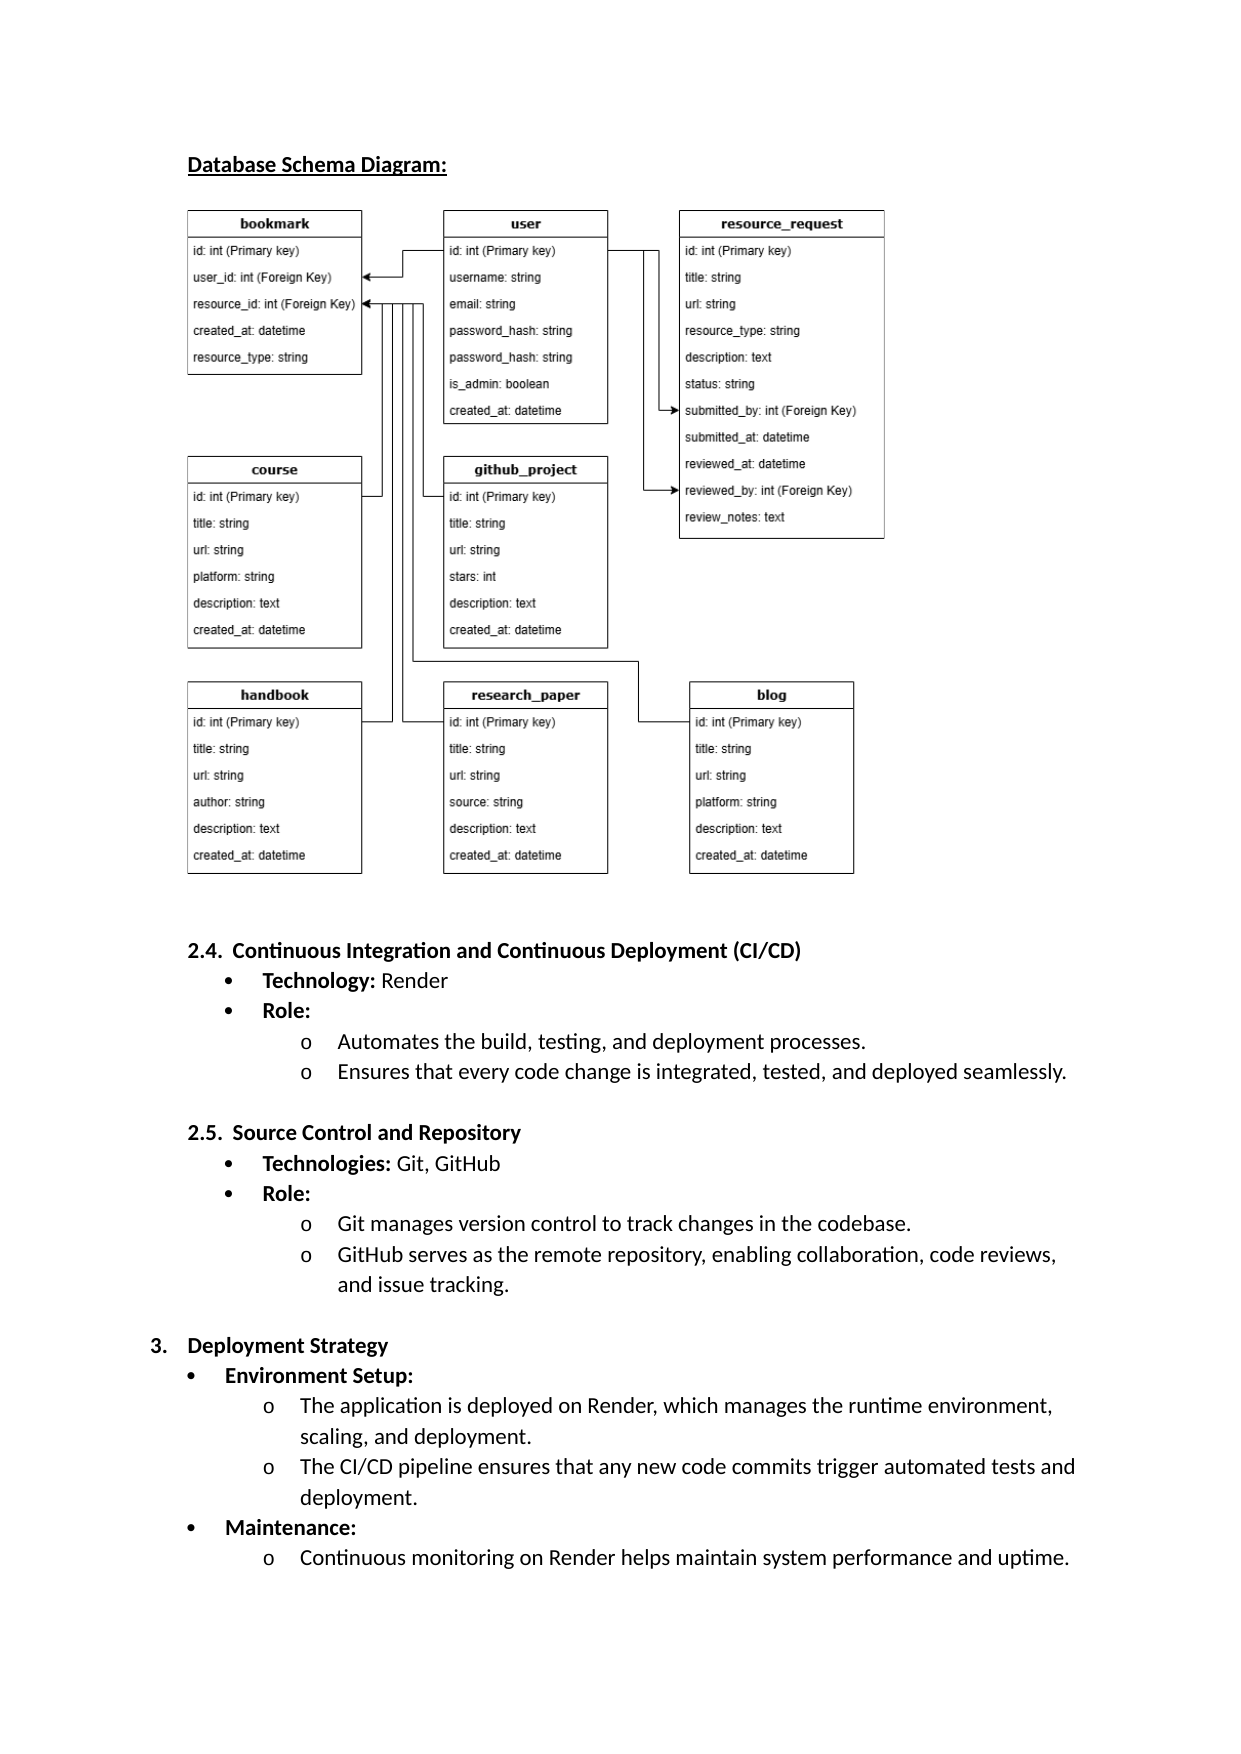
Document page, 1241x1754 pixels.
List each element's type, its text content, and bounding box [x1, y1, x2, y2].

list Role: [225, 997, 1090, 1024]
list Deployment Strategy [150, 1331, 1090, 1359]
list Automates the build, testing, and deployment processes. [300, 1027, 1090, 1055]
picture [187, 210, 885, 874]
list Continuous Integration and Continuous Deployment (CI/CD) [187, 936, 1090, 964]
list Git manages version control to track changes in the codebase. [300, 1209, 1090, 1238]
list Technology: Render [225, 966, 1090, 994]
list The application is deployed on Render, which manages the runtime environment, scaling, and deployment. [262, 1391, 1090, 1450]
list Environment Setup: [187, 1361, 1090, 1389]
list The CI/CD pipeline ensures that any new code commits trigger automated tests and deployment. [262, 1452, 1090, 1511]
list Technologies: Git, GitHub [225, 1149, 1090, 1177]
list Continuous monitoring on Render helps maintain system performance and uptime. [262, 1543, 1090, 1572]
list Role: [225, 1179, 1090, 1207]
list Ensures that every code change is integrated, tested, and deployed seamlessly. [300, 1057, 1090, 1086]
list Source Control and Repository [187, 1118, 1090, 1146]
list GitHub serves as the remote repository, enabling collaboration, code reviews, and issue tracking. [300, 1240, 1090, 1298]
list Maintenance: [187, 1513, 1090, 1541]
text Database Schema Diagram: [187, 150, 1090, 178]
